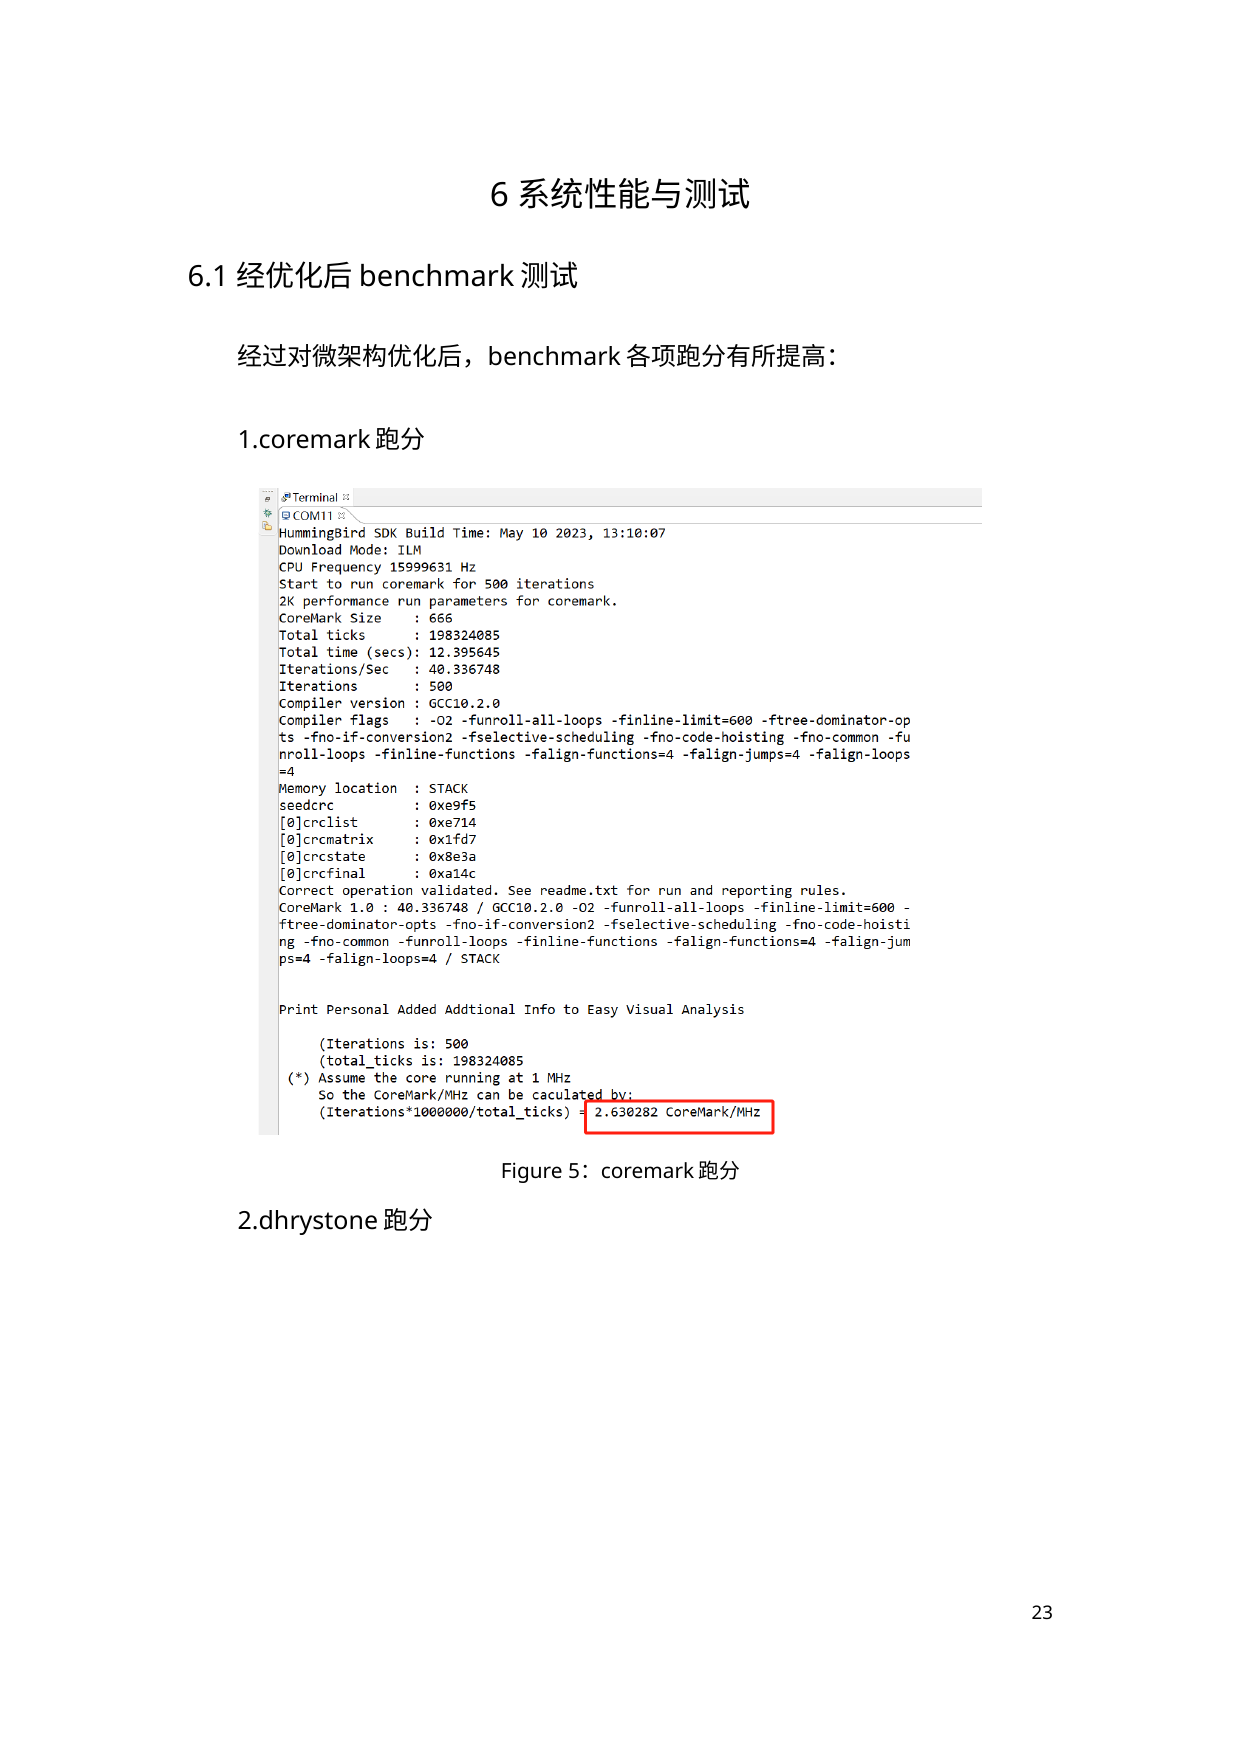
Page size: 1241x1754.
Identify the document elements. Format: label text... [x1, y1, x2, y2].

text 2.dhrystone跑分 [187, 1186, 1053, 1251]
text 1.coremark跑分 [187, 405, 1053, 470]
subtitle 6.1 经优化后benchmark测试 [187, 241, 1053, 306]
text 经过对微架构优化后，benchmark各项跑分有所提高： [187, 322, 1053, 387]
picture [258, 488, 982, 1135]
subtitle 6 系统性能与测试 [187, 160, 1053, 225]
